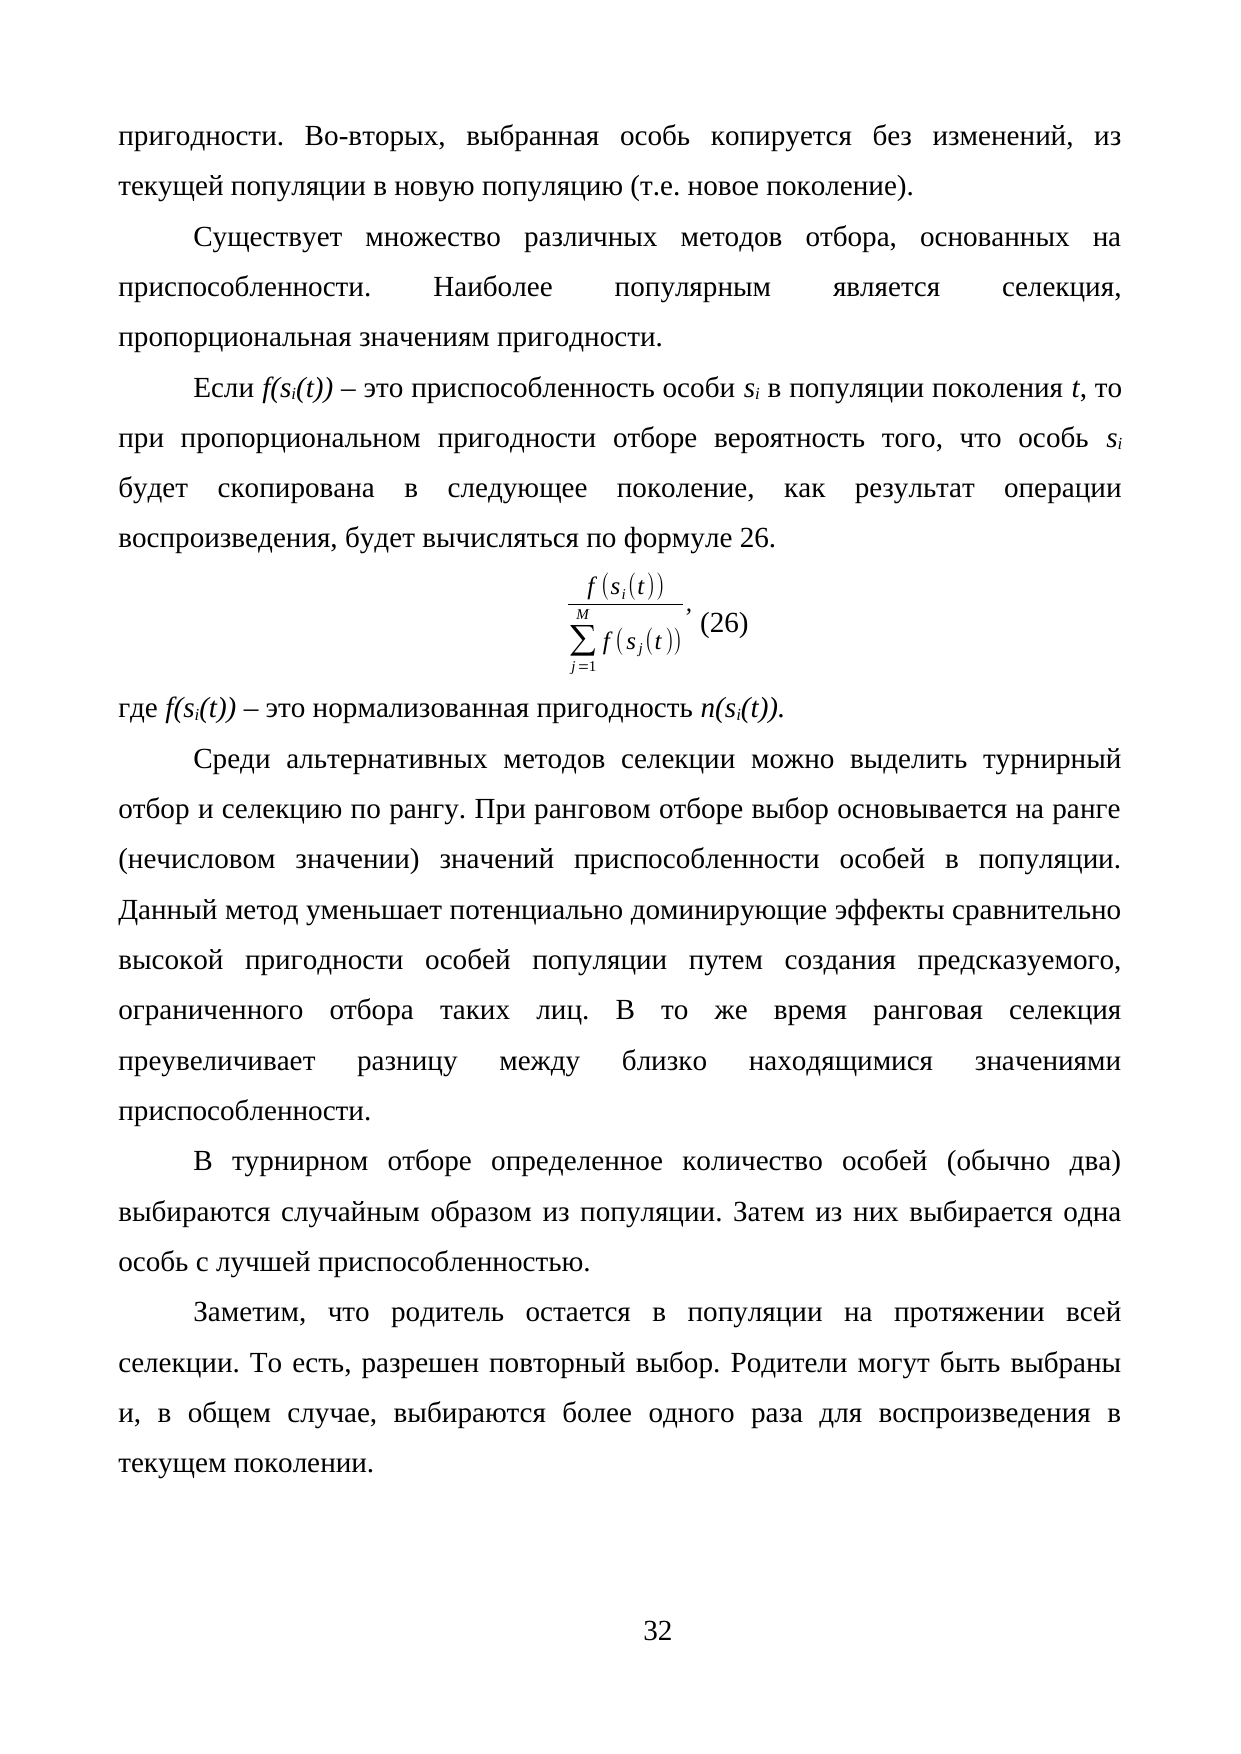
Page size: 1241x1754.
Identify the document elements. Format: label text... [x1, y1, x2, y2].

text Заметим, что родитель остается в популяции на протяжении всей селекции. То есть, разрешен повторный выбор. Родители могут быть выбраны и, в общем случае, выбираются более одного раза для воспроизведения в текущем поколении. [118, 1294, 1122, 1479]
text Существует множество различных методов отбора, основанных на приспособленности. Наиболее популярным является селекция, пропорциональная значениям пригодности. [118, 219, 1122, 353]
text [118, 118, 1122, 202]
text где f(si(t)) – это нормализованная пригодность n(si(t)). [118, 691, 1122, 724]
text В турнирном отборе определенное количество особей (обычно два) выбираются случайным образом из популяции. Затем из них выбирается одна особь с лучшей приспособленностью. [118, 1143, 1122, 1278]
text (26) [118, 571, 1122, 674]
text Среди альтернативных методов селекции можно выделить турнирный отбор и селекцию по рангу. При ранговом отборе выбор основывается на ранге (нечисловом значении) значений приспособленности особей в популяции. Данный метод уменьшает потенциально доминирующие эффекты сравнительно высокой пригодности особей популяции путем создания предсказуемого, ограниченного отбора таких лиц. В то же время ранговая селекция преувеличивает разницу между близко находящимися значениями приспособленности. [118, 741, 1122, 1127]
text Если f(si(t)) – это приспособленность особи si в популяции поколения t, то при пропорциональном пригодности отборе вероятность того, что особь si будет скопирована в следующее поколение, как результат операции воспроизведения, будет вычисляться по формуле 26. [118, 370, 1122, 554]
